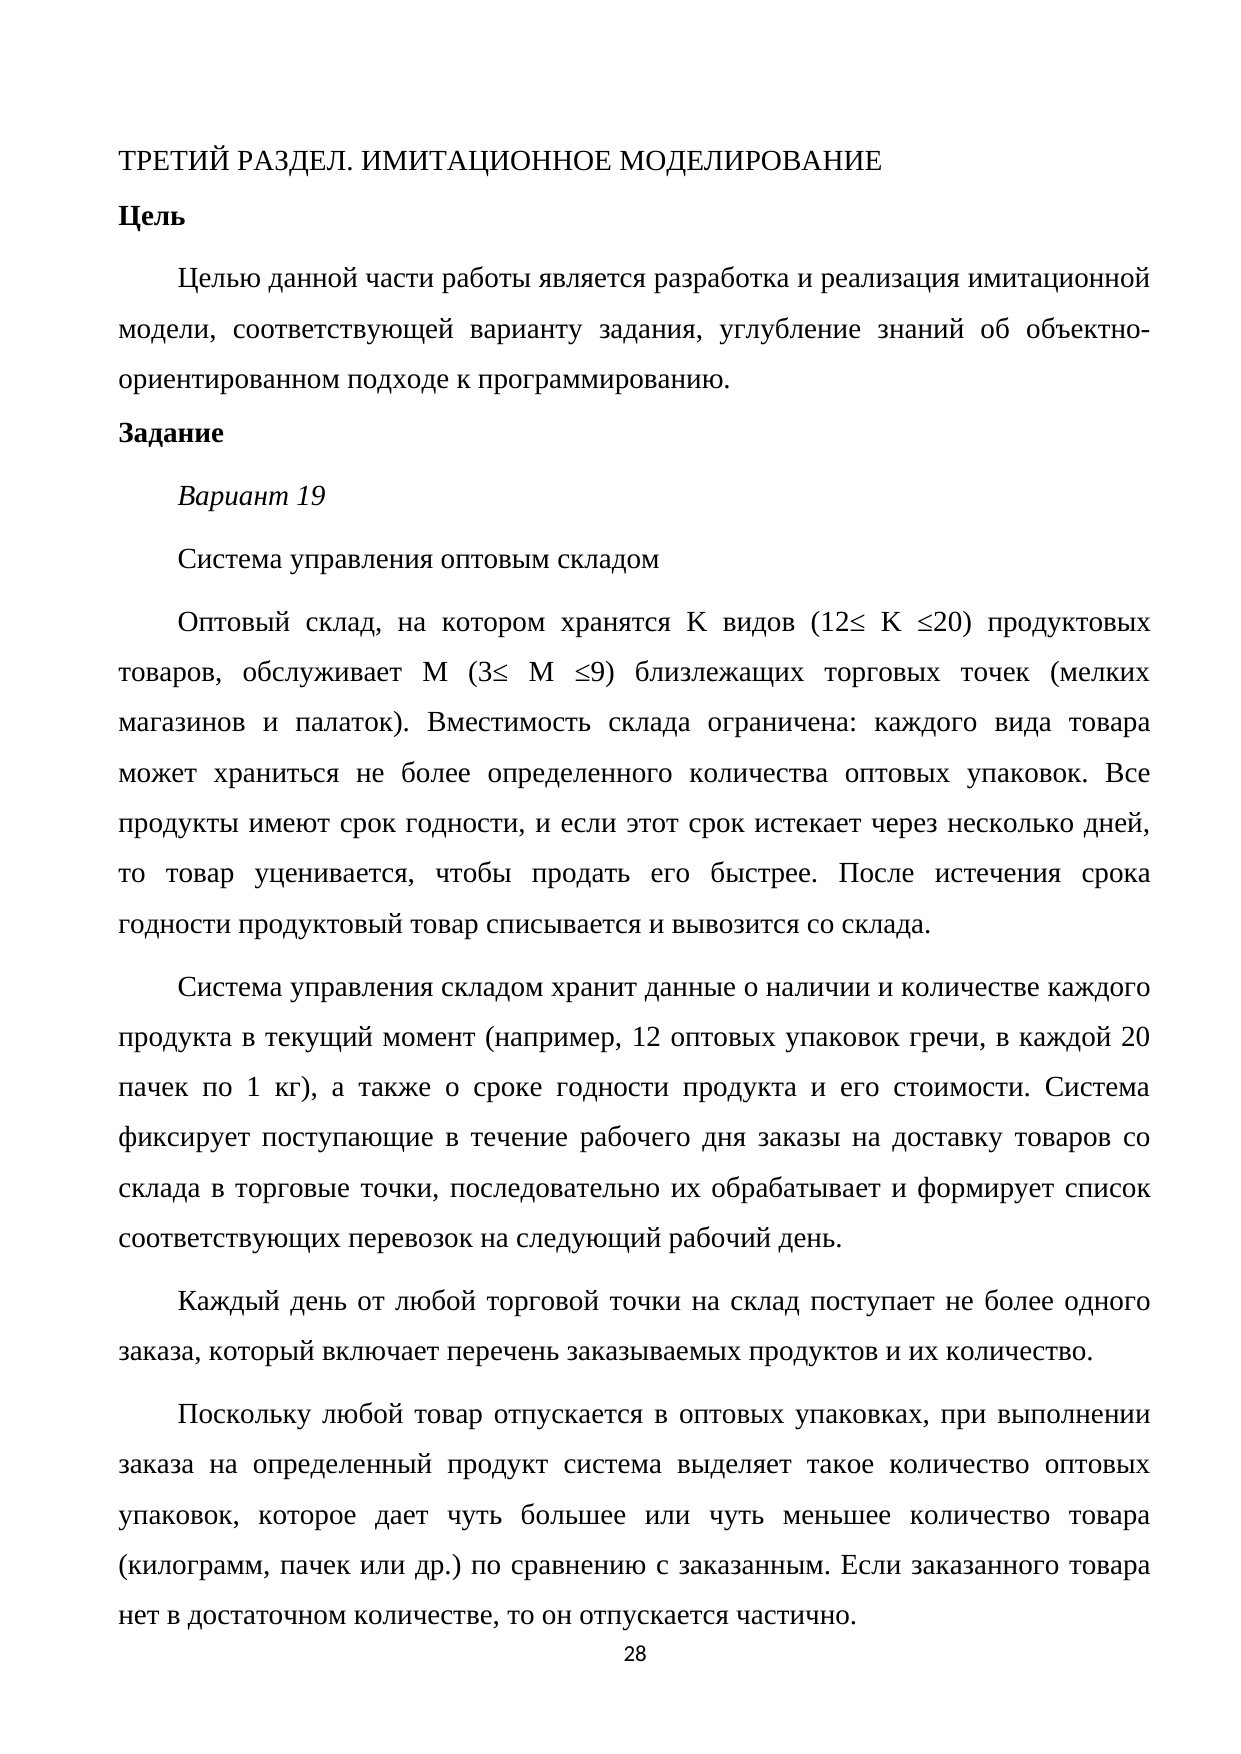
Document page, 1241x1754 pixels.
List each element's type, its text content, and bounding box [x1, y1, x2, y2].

text Система управления складом хранит данные о наличии и количестве каждого продукта в текущий момент (например, 12 оптовых упаковок гречи, в каждой 20 пачек по 1 кг), а также о сроке годности продукта и его стоимости. Система фиксирует поступающие в течение рабочего дня заказы на доставку товаров со склада в торговые точки, последовательно их обрабатывает и формирует список соответствующих перевозок на следующий рабочий день. [118, 969, 1152, 1254]
text Поскольку любой товар отпускается в оптовых упаковках, при выполнении заказа на определенный продукт система выделяет такое количество оптовых упаковок, которое дает чуть большее или чуть меньшее количество товара (килограмм, пачек или др.) по сравнению с заказанным. Если заказанного товара нет в достаточном количестве, то он отпускается частично. [118, 1396, 1152, 1631]
text Система управления оптовым складом [118, 541, 1152, 575]
text Вариант 19 [118, 478, 1152, 512]
text Целью данной части работы является разработка и реализация имитационной модели, соответствующей варианту задания, углубление знаний об объектно-ориентированном подходе к программированию. [118, 260, 1152, 394]
text Задание [118, 416, 1152, 449]
text Оптовый склад, на котором хранятся K видов (12≤ K ≤20) продуктовых товаров, обслуживает М (3≤ М ≤9) близлежащих торговых точек (мелких магазинов и палаток). Вместимость склада ограничена: каждого вида товара может храниться не более определенного количества оптовых упаковок. Все продукты имеют срок годности, и если этот срок истекает через несколько дней, то товар уценивается, чтобы продать его быстрее. После истечения срока годности продуктовый товар списывается и вывозится со склада. [118, 604, 1152, 939]
text Цель [118, 198, 1152, 231]
text Каждый день от любой торговой точки на склад поступает не более одного заказа, который включает перечень заказываемых продуктов и их количество. [118, 1283, 1152, 1367]
text ТРЕТИЙ РАЗДЕЛ. ИМИТАЦИОННОЕ МОДЕЛИРОВАНИЕ [118, 143, 1152, 177]
